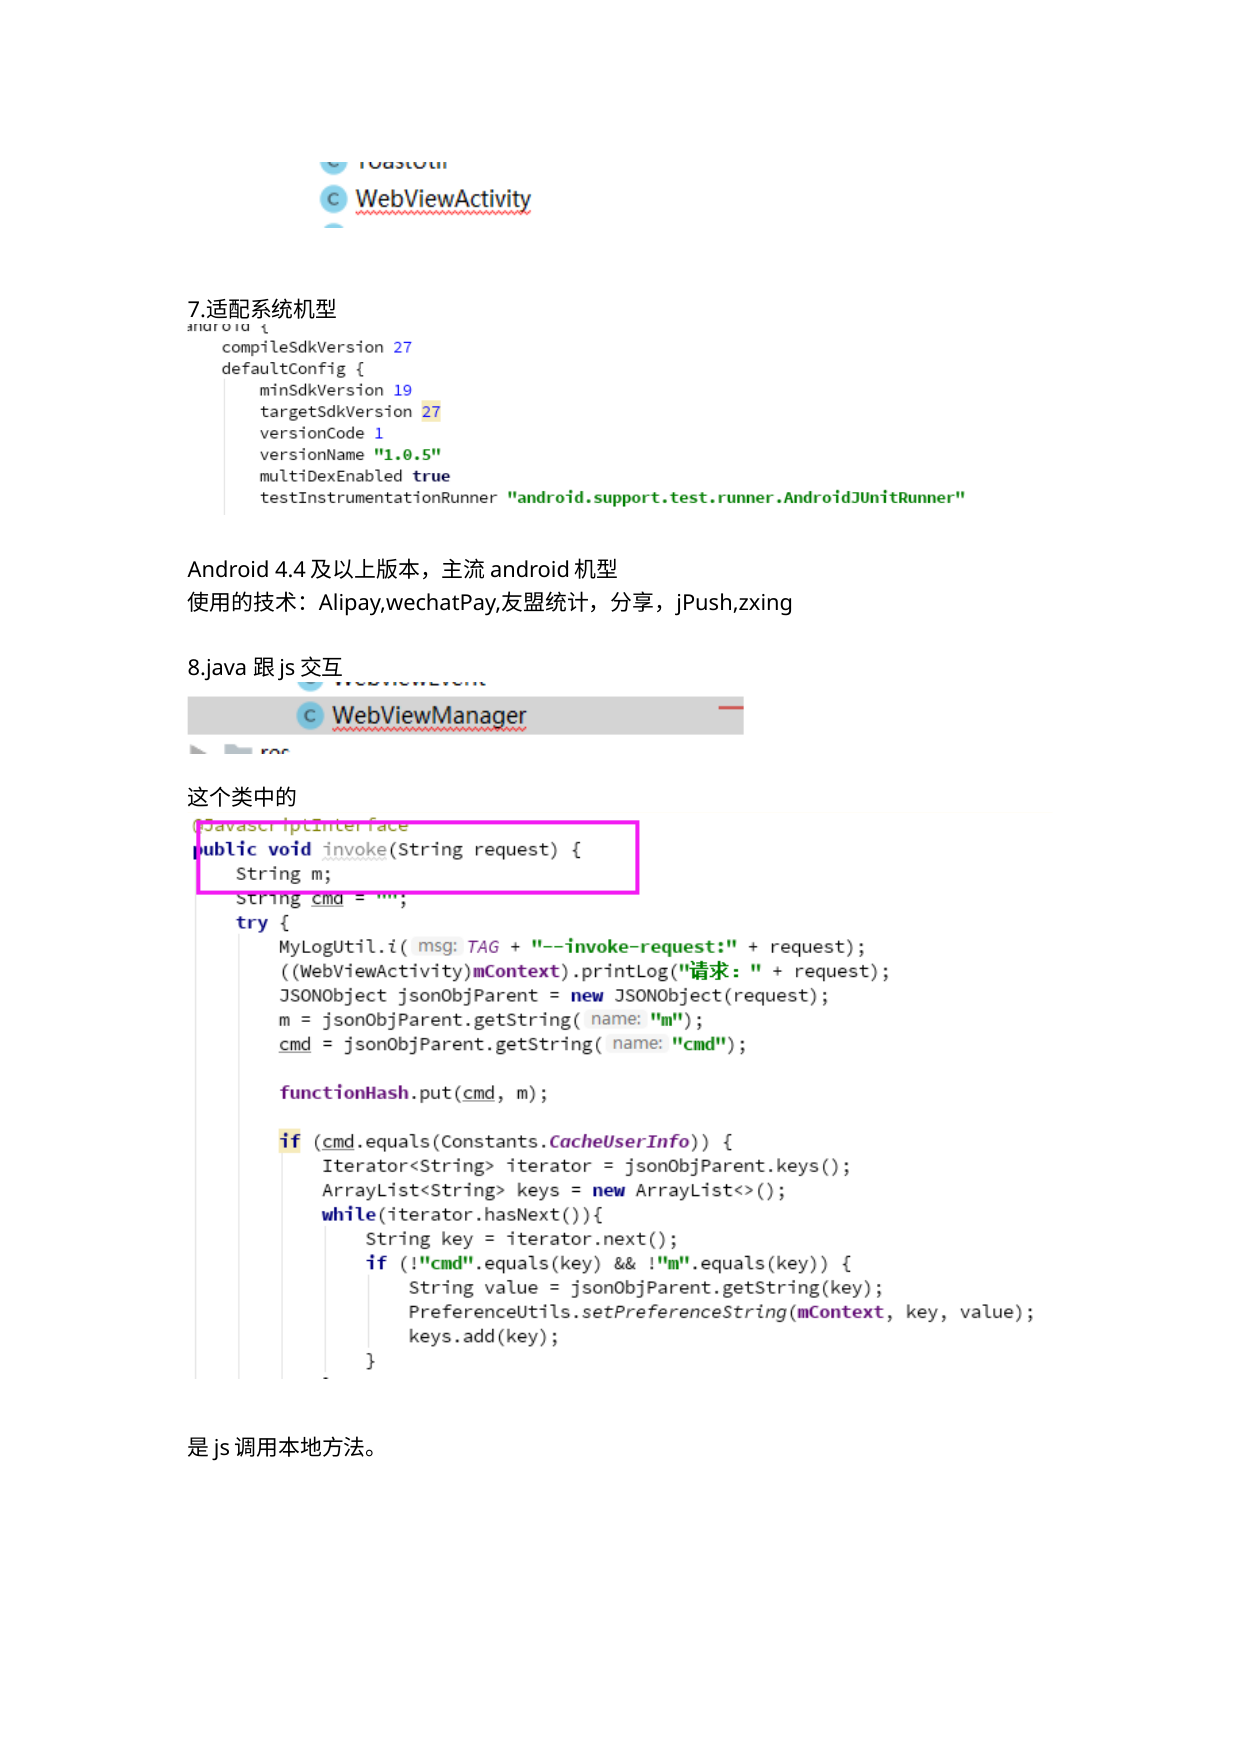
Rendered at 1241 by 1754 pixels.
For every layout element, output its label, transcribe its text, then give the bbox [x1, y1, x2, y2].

text Android 4.4及以上版本，主流android机型 [187, 552, 1053, 584]
picture [187, 324, 1053, 515]
text 使用的技术：Alipay,wechatPay,友盟统计，分享，jPush,zxing [187, 584, 1053, 617]
picture [187, 162, 747, 228]
text 是js调用本地方法。 [187, 1429, 1053, 1462]
text 这个类中的 [187, 779, 1053, 812]
picture [187, 682, 744, 754]
text 8.java 跟js交互 [187, 649, 1053, 682]
text 7.适配系统机型 [187, 292, 1053, 324]
picture [187, 812, 1053, 1379]
